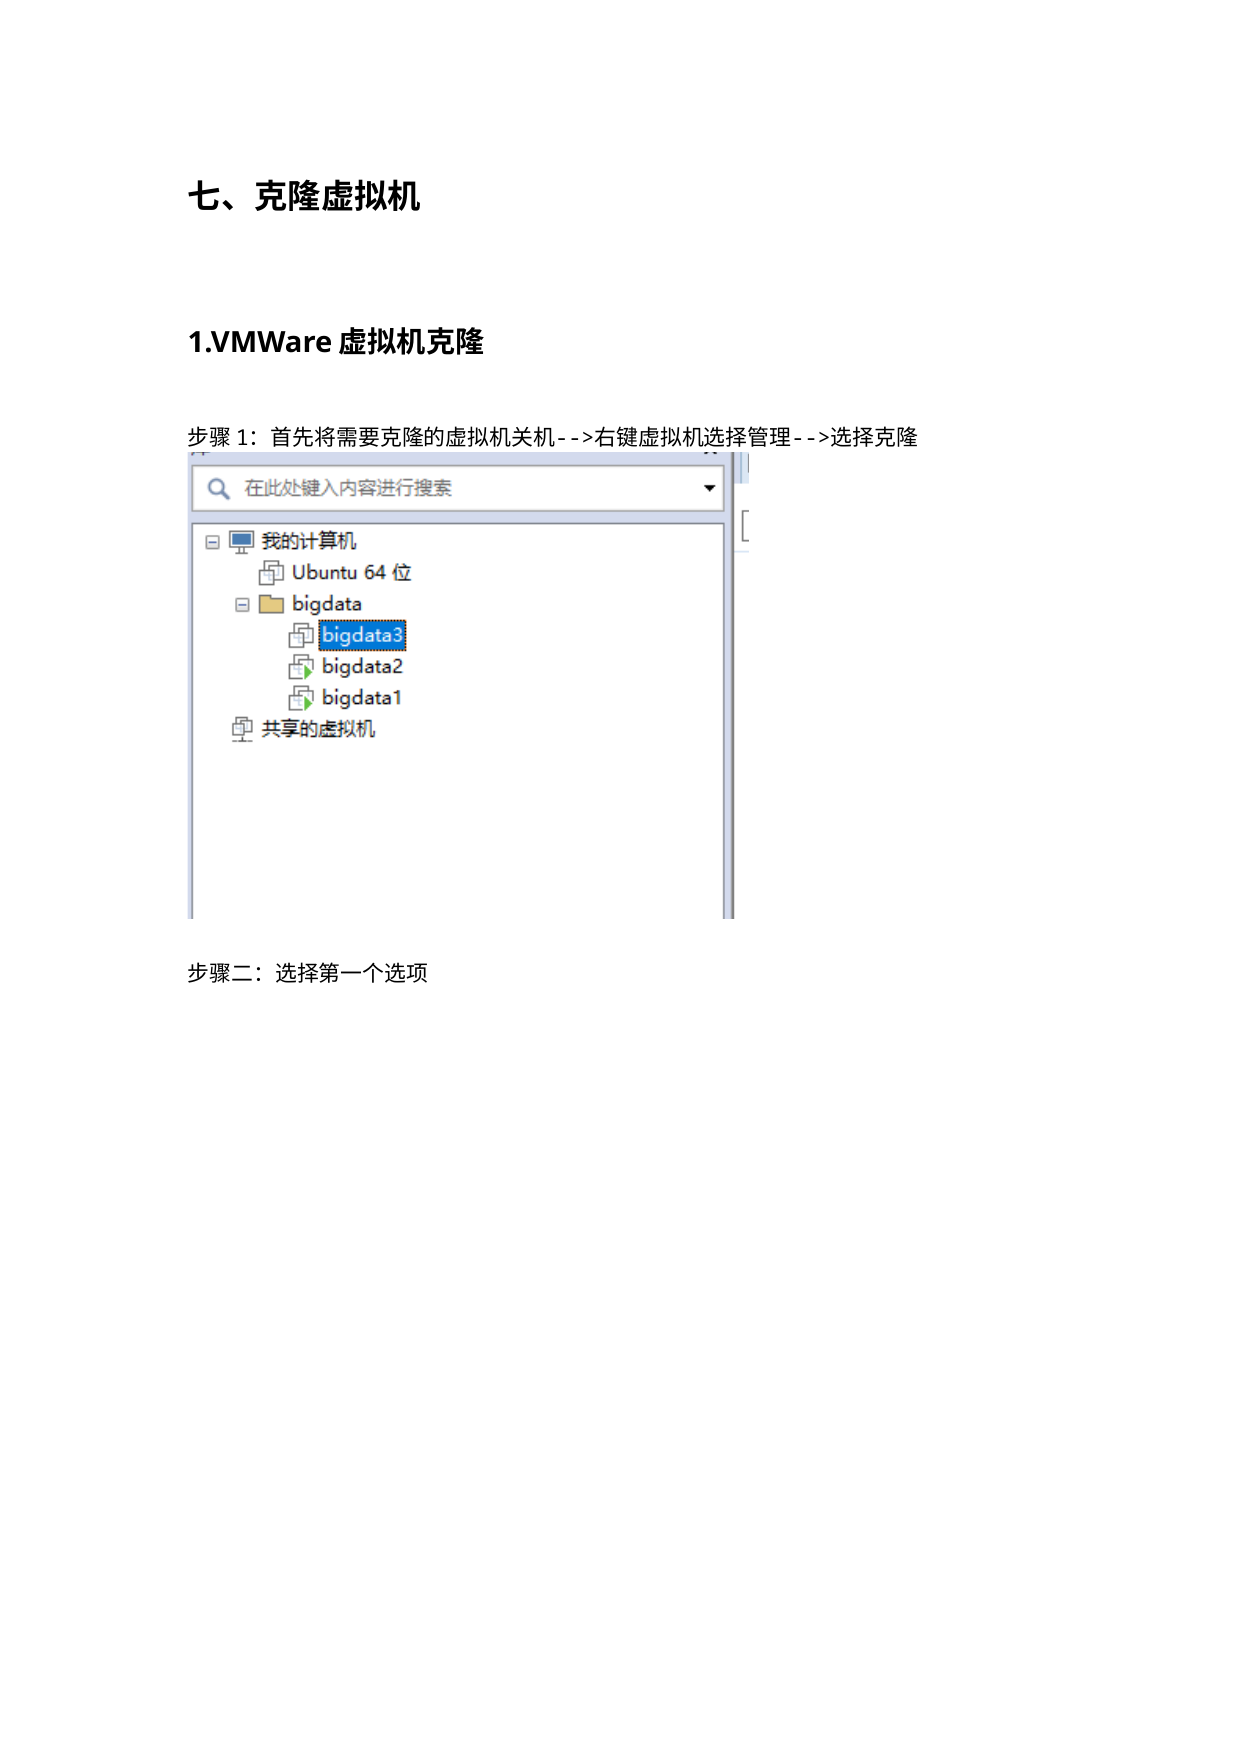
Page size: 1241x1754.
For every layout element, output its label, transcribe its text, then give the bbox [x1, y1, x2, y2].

picture [187, 452, 749, 919]
subtitle 1.VMWare虚拟机克隆 [187, 307, 1053, 372]
text 步骤二：选择第一个选项 [187, 956, 1053, 988]
text 步骤1：首先将需要克隆的虚拟机关机-->右键虚拟机选择管理-->选择克隆 [187, 419, 1053, 452]
subtitle 七、克隆虚拟机 [187, 162, 1053, 227]
